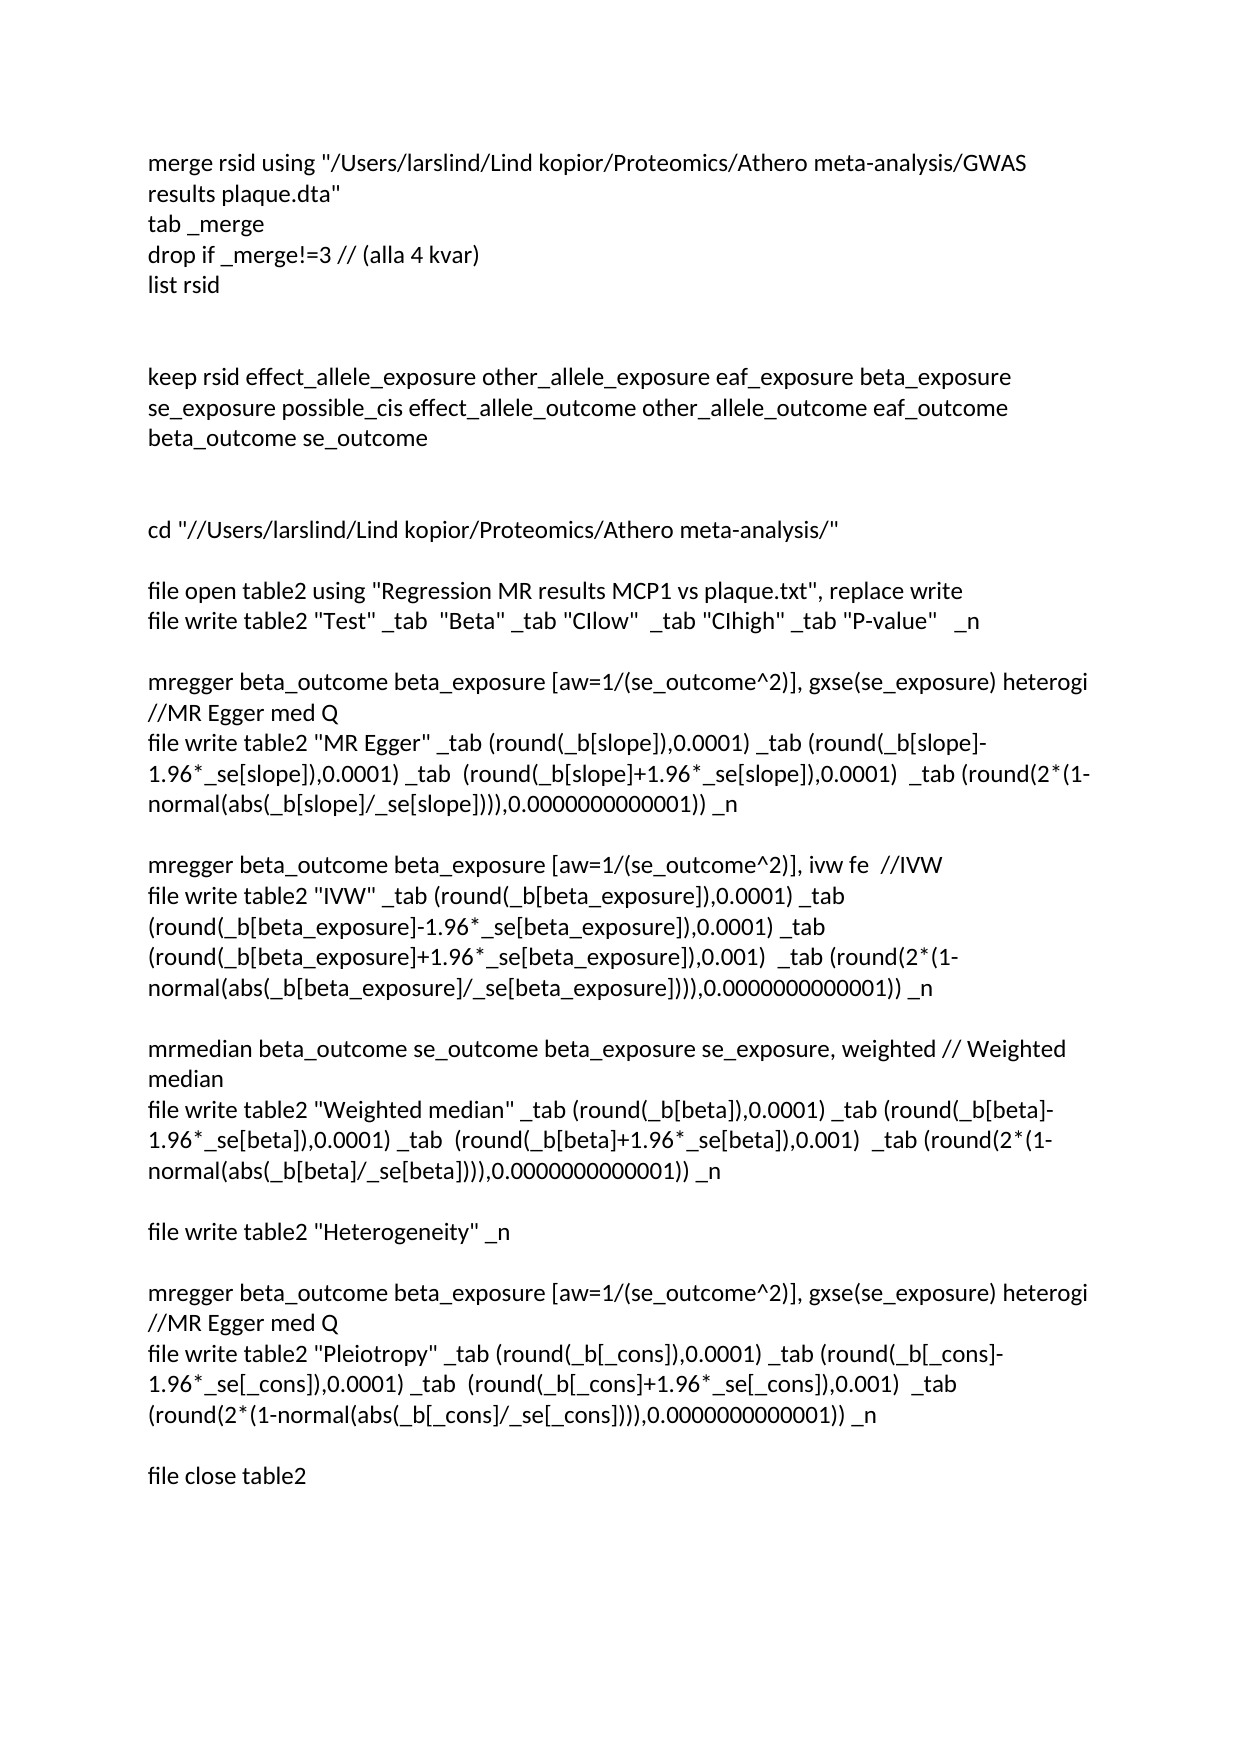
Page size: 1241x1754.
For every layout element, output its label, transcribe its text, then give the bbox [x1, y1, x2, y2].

text mregger beta_outcome beta_exposure [aw=1/(se_outcome^2)], gxse(se_exposure) heterogi //MR Egger med Q [148, 666, 1093, 727]
text keep rsid effect_allele_exposure other_allele_exposure eaf_exposure beta_exposure se_exposure possible_cis effect_allele_outcome other_allele_outcome eaf_outcome beta_outcome se_outcome [148, 361, 1093, 453]
text mregger beta_outcome beta_exposure [aw=1/(se_outcome^2)], ivw fe //IVW [148, 849, 1093, 880]
text file close table2 [148, 1460, 1093, 1491]
text file write table2 "Heterogeneity" _n [148, 1216, 1093, 1246]
text mregger beta_outcome beta_exposure [aw=1/(se_outcome^2)], gxse(se_exposure) heterogi //MR Egger med Q [148, 1277, 1093, 1338]
text merge rsid using "/Users/larslind/Lind kopior/Proteomics/Athero meta-analysis/GWAS results plaque.dta" [148, 148, 1093, 209]
text file write table2 "Test" _tab "Beta" _tab "CIlow" _tab "CIhigh" _tab "P-value" _n [148, 605, 1093, 636]
text file write table2 "Weighted median" _tab (round(_b[beta]),0.0001) _tab (round(_b[beta]-1.96*_se[beta]),0.0001) _tab (round(_b[beta]+1.96*_se[beta]),0.001) _tab (round(2*(1-normal(abs(_b[beta]/_se[beta]))),0.0000000000001)) _n [148, 1094, 1093, 1185]
text file open table2 using "Regression MR results MCP1 vs plaque.txt", replace write [148, 575, 1093, 605]
text file write table2 "Pleiotropy" _tab (round(_b[_cons]),0.0001) _tab (round(_b[_cons]-1.96*_se[_cons]),0.0001) _tab (round(_b[_cons]+1.96*_se[_cons]),0.001) _tab (round(2*(1-normal(abs(_b[_cons]/_se[_cons]))),0.0000000000001)) _n [148, 1338, 1093, 1429]
text list rsid [148, 270, 1093, 300]
text drop if _merge!=3 // (alla 4 kvar) [148, 239, 1093, 270]
text tab _merge [148, 209, 1093, 239]
text file write table2 "MR Egger" _tab (round(_b[slope]),0.0001) _tab (round(_b[slope]-1.96*_se[slope]),0.0001) _tab (round(_b[slope]+1.96*_se[slope]),0.0001) _tab (round(2*(1-normal(abs(_b[slope]/_se[slope]))),0.0000000000001)) _n [148, 727, 1093, 819]
text mrmedian beta_outcome se_outcome beta_exposure se_exposure, weighted // Weighted median [148, 1033, 1093, 1094]
text file write table2 "IVW" _tab (round(_b[beta_exposure]),0.0001) _tab (round(_b[beta_exposure]-1.96*_se[beta_exposure]),0.0001) _tab (round(_b[beta_exposure]+1.96*_se[beta_exposure]),0.001) _tab (round(2*(1-normal(abs(_b[beta_exposure]/_se[beta_exposure]))),0.0000000000001)) _n [148, 880, 1093, 1002]
text cd "//Users/larslind/Lind kopior/Proteomics/Athero meta-analysis/" [148, 514, 1093, 544]
